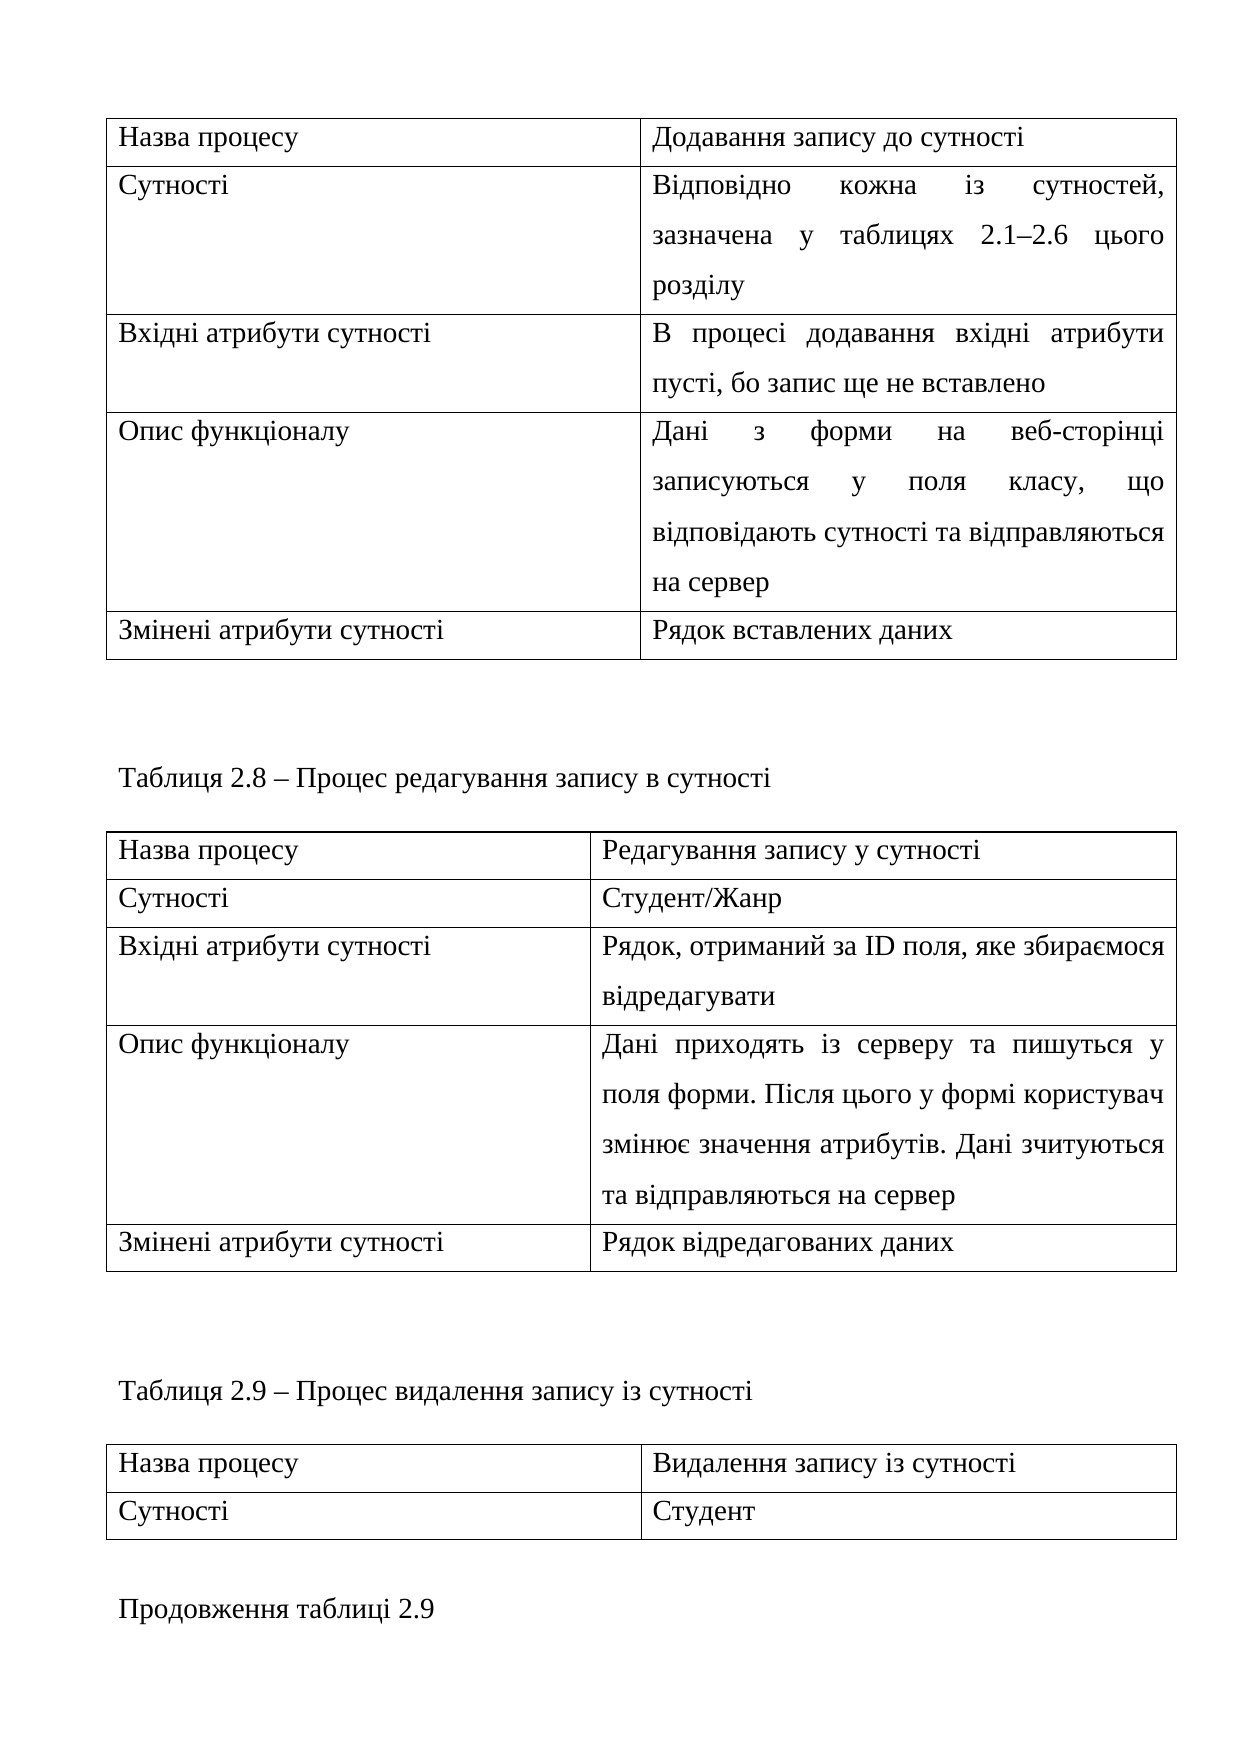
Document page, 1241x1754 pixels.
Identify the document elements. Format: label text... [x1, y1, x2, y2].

table_cell Дані приходять із серверу та пишуться у поля форми. Після цього у формі користувач змінює значення атрибутів. Дані зчитуються та відправляються на сервер [591, 1026, 1176, 1223]
text Продовження таблиці 2.9 [118, 1591, 1164, 1624]
text Таблиця 2.8 – Процес редагування запису в сутності [118, 760, 1164, 794]
table_cell Сутності [107, 167, 640, 314]
table_cell Змінені атрибути сутності [107, 1225, 590, 1271]
table_cell Рядок вставлених даних [641, 612, 1176, 658]
table_header Назва процесу [107, 119, 640, 166]
table_cell Сутності [107, 1493, 641, 1539]
table_cell Сутності [107, 880, 590, 927]
table_cell В процесі додавання вхідні атрибути пусті, бо запис ще не вставлено [641, 315, 1176, 412]
table_header Назва процесу [107, 1445, 641, 1492]
table_cell Вхідні атрибути сутності [107, 928, 590, 1025]
table_header Додавання запису до сутності [641, 119, 1176, 166]
table_cell Вхідні атрибути сутності [107, 315, 640, 412]
table_cell Змінені атрибути сутності [107, 612, 640, 658]
table_cell Рядок, отриманий за ID поля, яке збираємося відредагувати [591, 928, 1176, 1025]
table_cell Студент/Жанр [591, 880, 1176, 927]
table_cell Відповідно кожна із сутностей, зазначена у таблицях 2.1–2.6 цього розділу [641, 167, 1176, 314]
table_cell Дані з форми на веб-сторінці записуються у поля класу, що відповідають сутності та відправляються на сервер [641, 413, 1176, 611]
table_header Назва процесу [107, 833, 590, 879]
text Таблиця 2.9 – Процес видалення запису із сутності [118, 1373, 1164, 1406]
table_cell Опис функціоналу [107, 1026, 590, 1223]
table_cell Опис функціоналу [107, 413, 640, 611]
table_header Редагування запису у сутності [591, 833, 1176, 879]
table_header Видалення запису із сутності [642, 1445, 1176, 1492]
table_cell Студент [642, 1493, 1176, 1539]
table_cell Рядок відредагованих даних [591, 1225, 1176, 1271]
